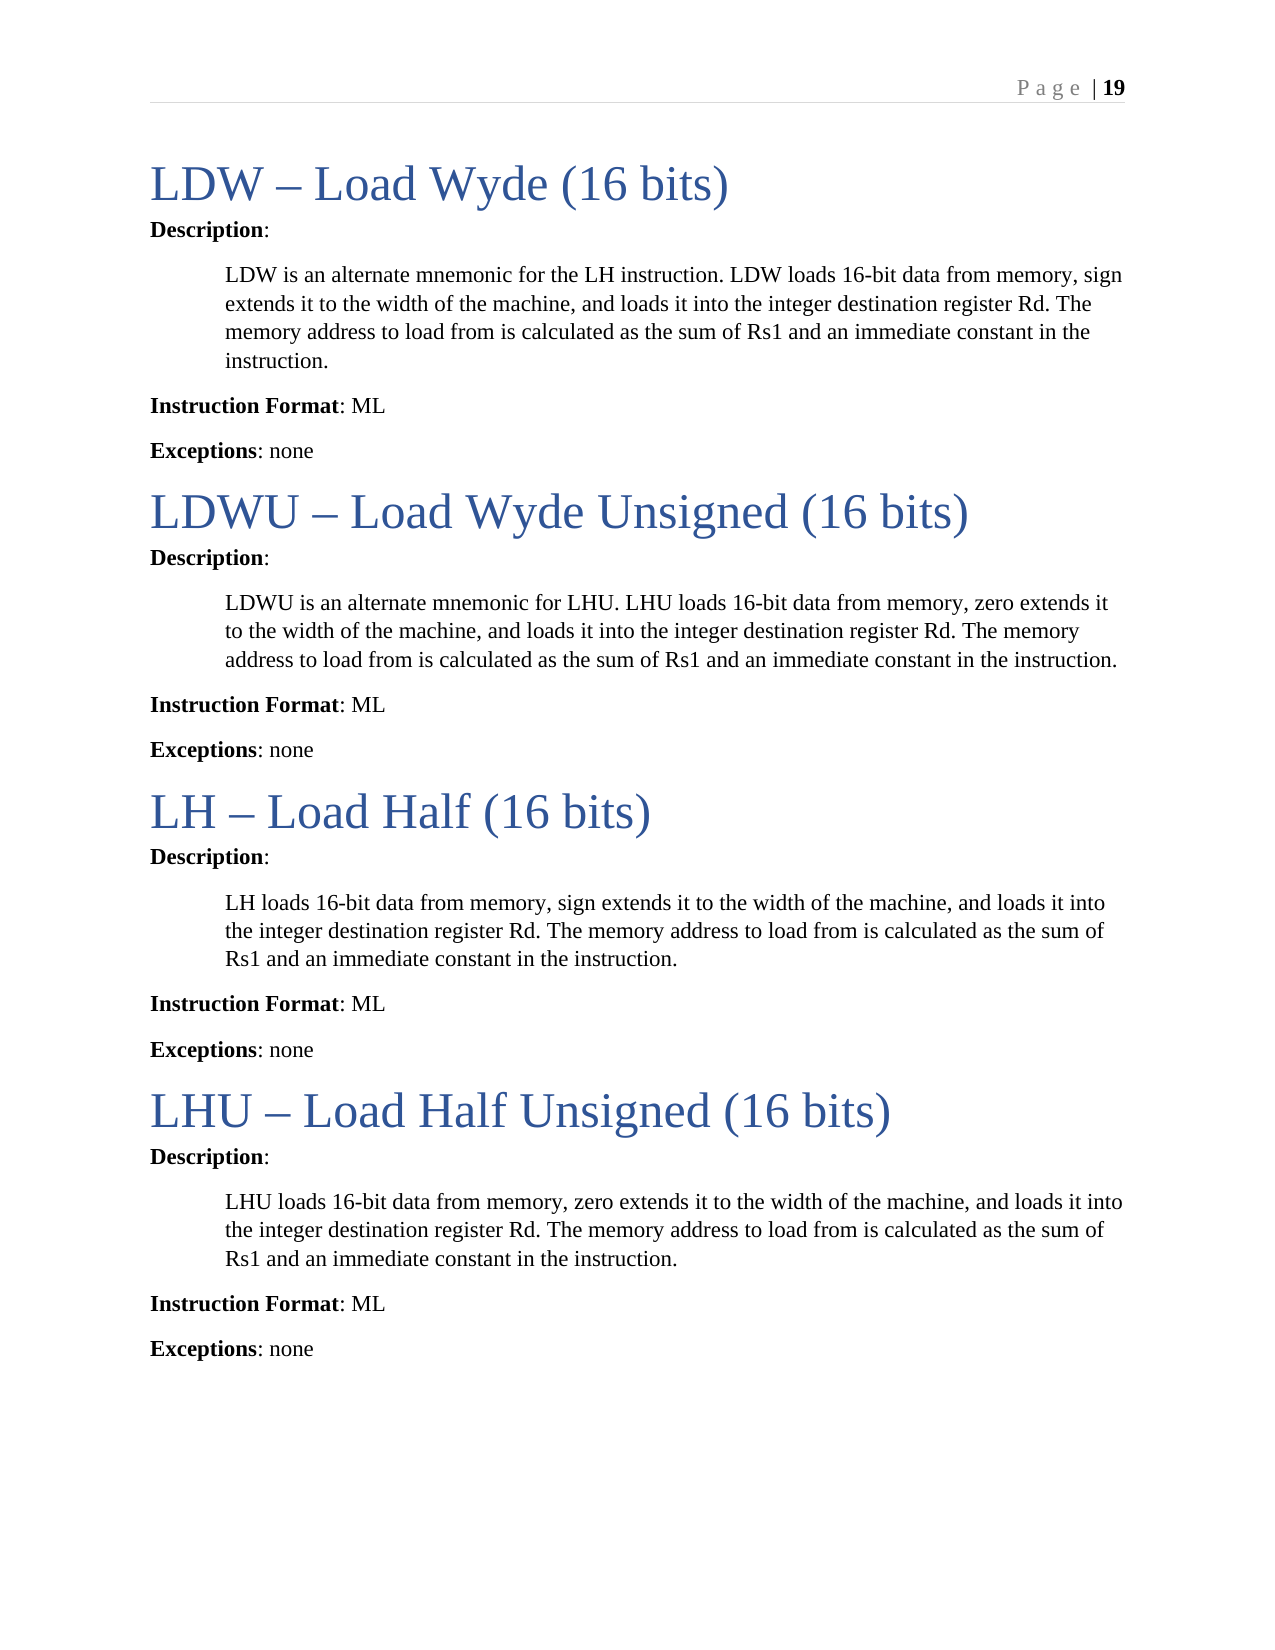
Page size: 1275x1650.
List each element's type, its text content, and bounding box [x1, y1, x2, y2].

text LDW is an alternate mnemonic for the LH instruction. LDW loads 16-bit data from memory, sign extends it to the width of the machine, and loads it into the integer destination register Rd. The memory address to load from is calculated as the sum of Rs1 and an immediate constant in the instruction. [225, 261, 1125, 373]
text Instruction Format: ML [150, 991, 1125, 1017]
text Exceptions: none [150, 1335, 1125, 1361]
subtitle LH – Load Half (16 bits) [150, 781, 1125, 839]
text Exceptions: none [150, 437, 1125, 463]
subtitle LHU – Load Half Unsigned (16 bits) [150, 1081, 1125, 1138]
text Exceptions: none [150, 736, 1125, 763]
text LHU loads 16-bit data from memory, zero extends it to the width of the machine, and loads it into the integer destination register Rd. The memory address to load from is calculated as the sum of Rs1 and an immediate constant in the instruction. [225, 1188, 1125, 1271]
text Description: [150, 216, 1125, 243]
text Exceptions: none [150, 1036, 1125, 1062]
text LH loads 16-bit data from memory, sign extends it to the width of the machine, and loads it into the integer destination register Rd. The memory address to load from is calculated as the sum of Rs1 and an immediate constant in the instruction. [225, 888, 1125, 972]
subtitle LDWU – Load Wyde Unsigned (16 bits) [150, 482, 1125, 539]
text Instruction Format: ML [150, 392, 1125, 418]
text Instruction Format: ML [150, 1290, 1125, 1316]
text Description: [150, 843, 1125, 870]
text Description: [150, 544, 1125, 570]
text LDWU is an alternate mnemonic for LHU. LHU loads 16-bit data from memory, zero extends it to the width of the machine, and loads it into the integer destination register Rd. The memory address to load from is calculated as the sum of Rs1 and an immediate constant in the instruction. [225, 589, 1125, 672]
subtitle LDW – Load Wyde (16 bits) [150, 154, 1125, 212]
text Instruction Format: ML [150, 691, 1125, 717]
text Description: [150, 1143, 1125, 1169]
